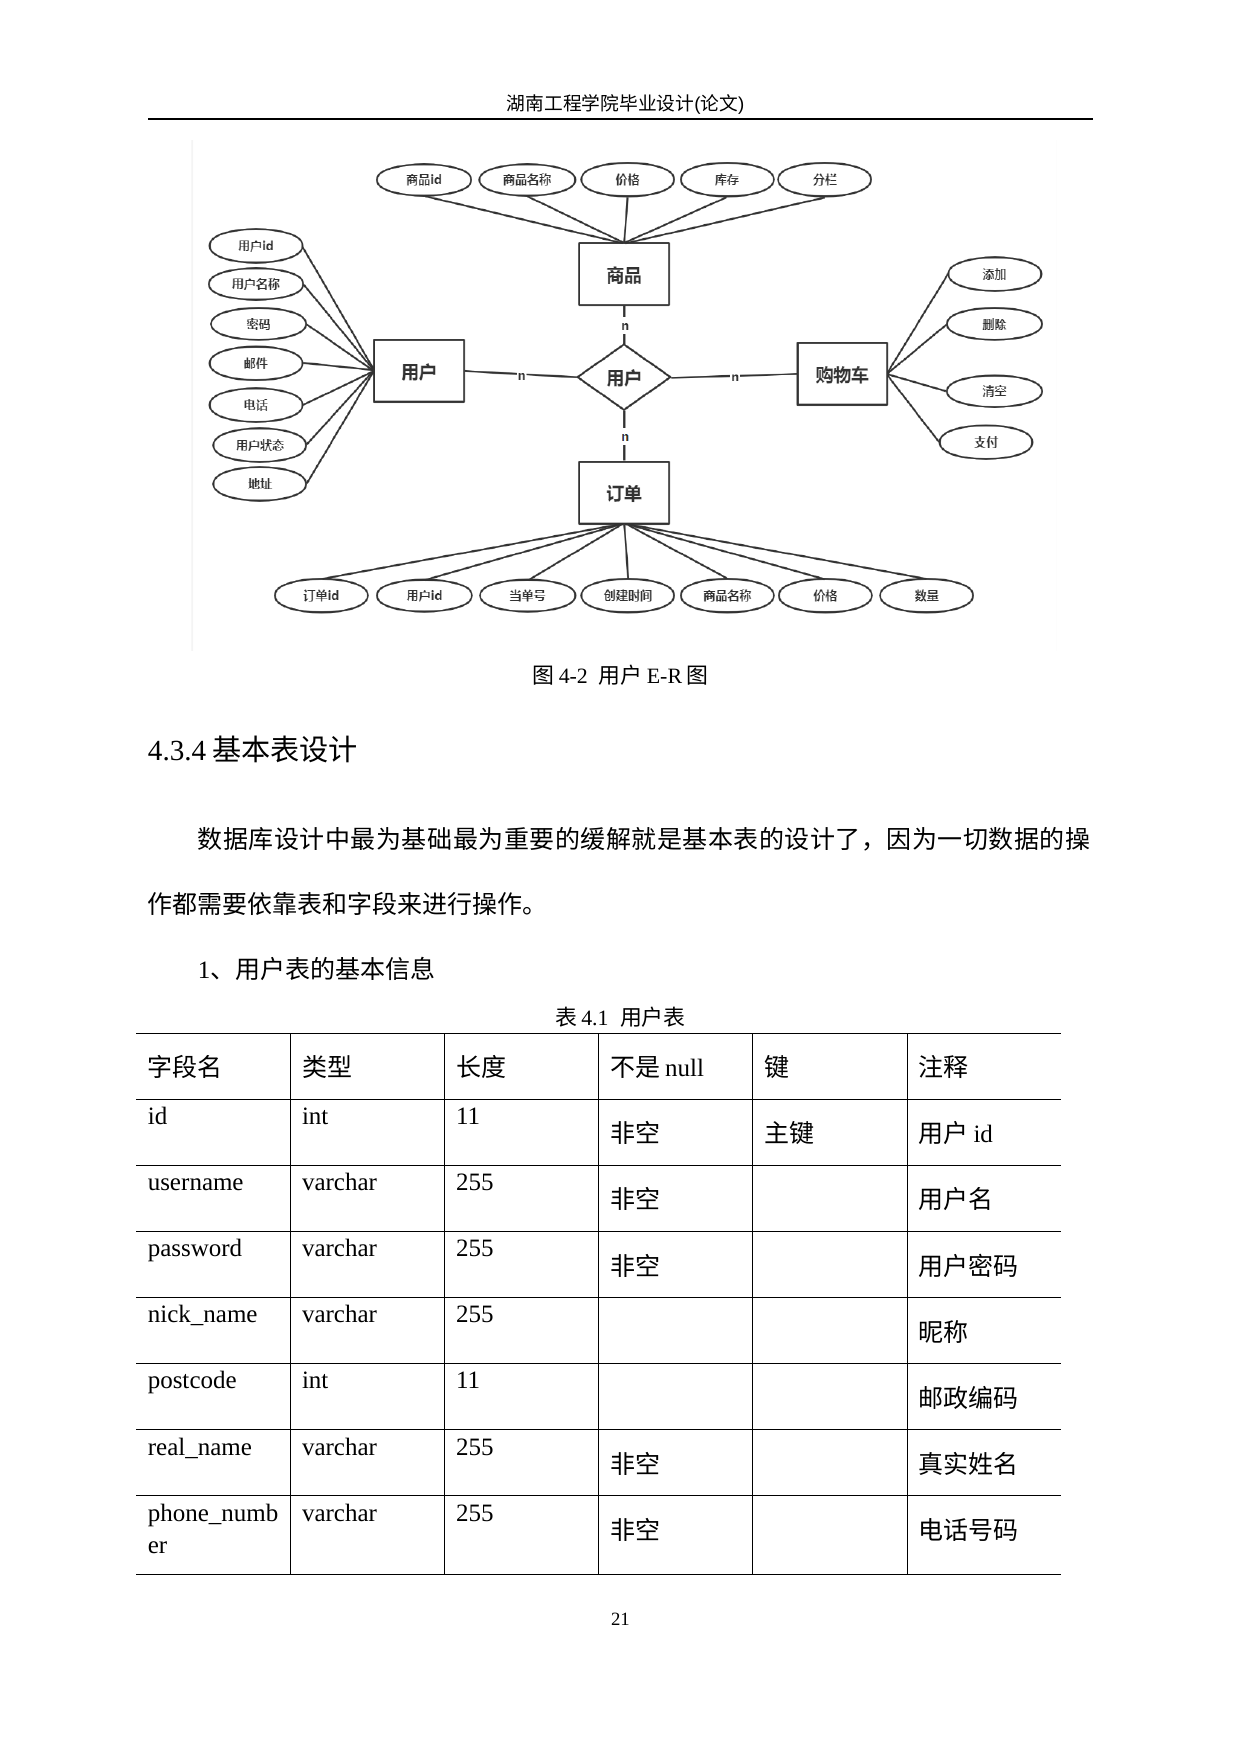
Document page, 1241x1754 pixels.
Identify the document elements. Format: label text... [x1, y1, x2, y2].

table_cell 主键 [753, 1100, 907, 1164]
table_cell varchar [291, 1298, 444, 1363]
table_cell varchar [291, 1166, 444, 1231]
table_cell [753, 1496, 907, 1573]
table_header 注释 [908, 1034, 1061, 1098]
table_cell 255 [445, 1430, 598, 1495]
table_cell 非空 [599, 1232, 752, 1297]
text 1、用户表的基本信息 [148, 935, 1093, 1000]
table_header 长度 [445, 1034, 598, 1098]
table_cell varchar [291, 1496, 444, 1573]
table_cell varchar [291, 1232, 444, 1297]
table_cell 真实姓名 [908, 1430, 1061, 1495]
subtitle 4.3.4基本表设计 [148, 715, 1093, 780]
table_cell 非空 [599, 1100, 752, 1164]
table_cell real_name [136, 1430, 290, 1495]
text 数据库设计中最为基础最为重要的缓解就是基本表的设计了，因为一切数据的操作都需要依靠表和字段来进行操作。 [148, 805, 1093, 935]
table_cell 11 [445, 1100, 598, 1164]
table_header 不是null [599, 1034, 752, 1098]
table_header 字段名 [136, 1034, 290, 1098]
table_cell int [291, 1364, 444, 1429]
table_cell phone_number [136, 1496, 290, 1573]
table_cell 电话号码 [908, 1496, 1061, 1573]
table_cell 非空 [599, 1430, 752, 1495]
table_cell 非空 [599, 1166, 752, 1231]
table_cell 用户密码 [908, 1232, 1061, 1297]
picture [191, 140, 1057, 651]
table_cell 邮政编码 [908, 1364, 1061, 1429]
table_cell nick_name [136, 1298, 290, 1363]
table_cell int [291, 1100, 444, 1164]
table_header 类型 [291, 1034, 444, 1098]
table_cell [599, 1364, 752, 1429]
table_cell 非空 [599, 1496, 752, 1573]
table_cell password [136, 1232, 290, 1297]
table_cell [753, 1364, 907, 1429]
table_cell varchar [291, 1430, 444, 1495]
table_cell 255 [445, 1298, 598, 1363]
table_cell 用户名 [908, 1166, 1061, 1231]
table_cell [753, 1430, 907, 1495]
text 表4.1 用户表 [148, 1000, 1093, 1032]
table_cell [753, 1298, 907, 1363]
table_cell 255 [445, 1166, 598, 1231]
table_cell username [136, 1166, 290, 1231]
table_cell id [136, 1100, 290, 1164]
table_cell [753, 1166, 907, 1231]
table_cell postcode [136, 1364, 290, 1429]
table_cell 用户id [908, 1100, 1061, 1164]
table_cell [753, 1232, 907, 1297]
table_cell 昵称 [908, 1298, 1061, 1363]
table_cell 255 [445, 1496, 598, 1573]
table_cell 255 [445, 1232, 598, 1297]
table_cell [599, 1298, 752, 1363]
table_cell 11 [445, 1364, 598, 1429]
table_header 键 [753, 1034, 907, 1098]
